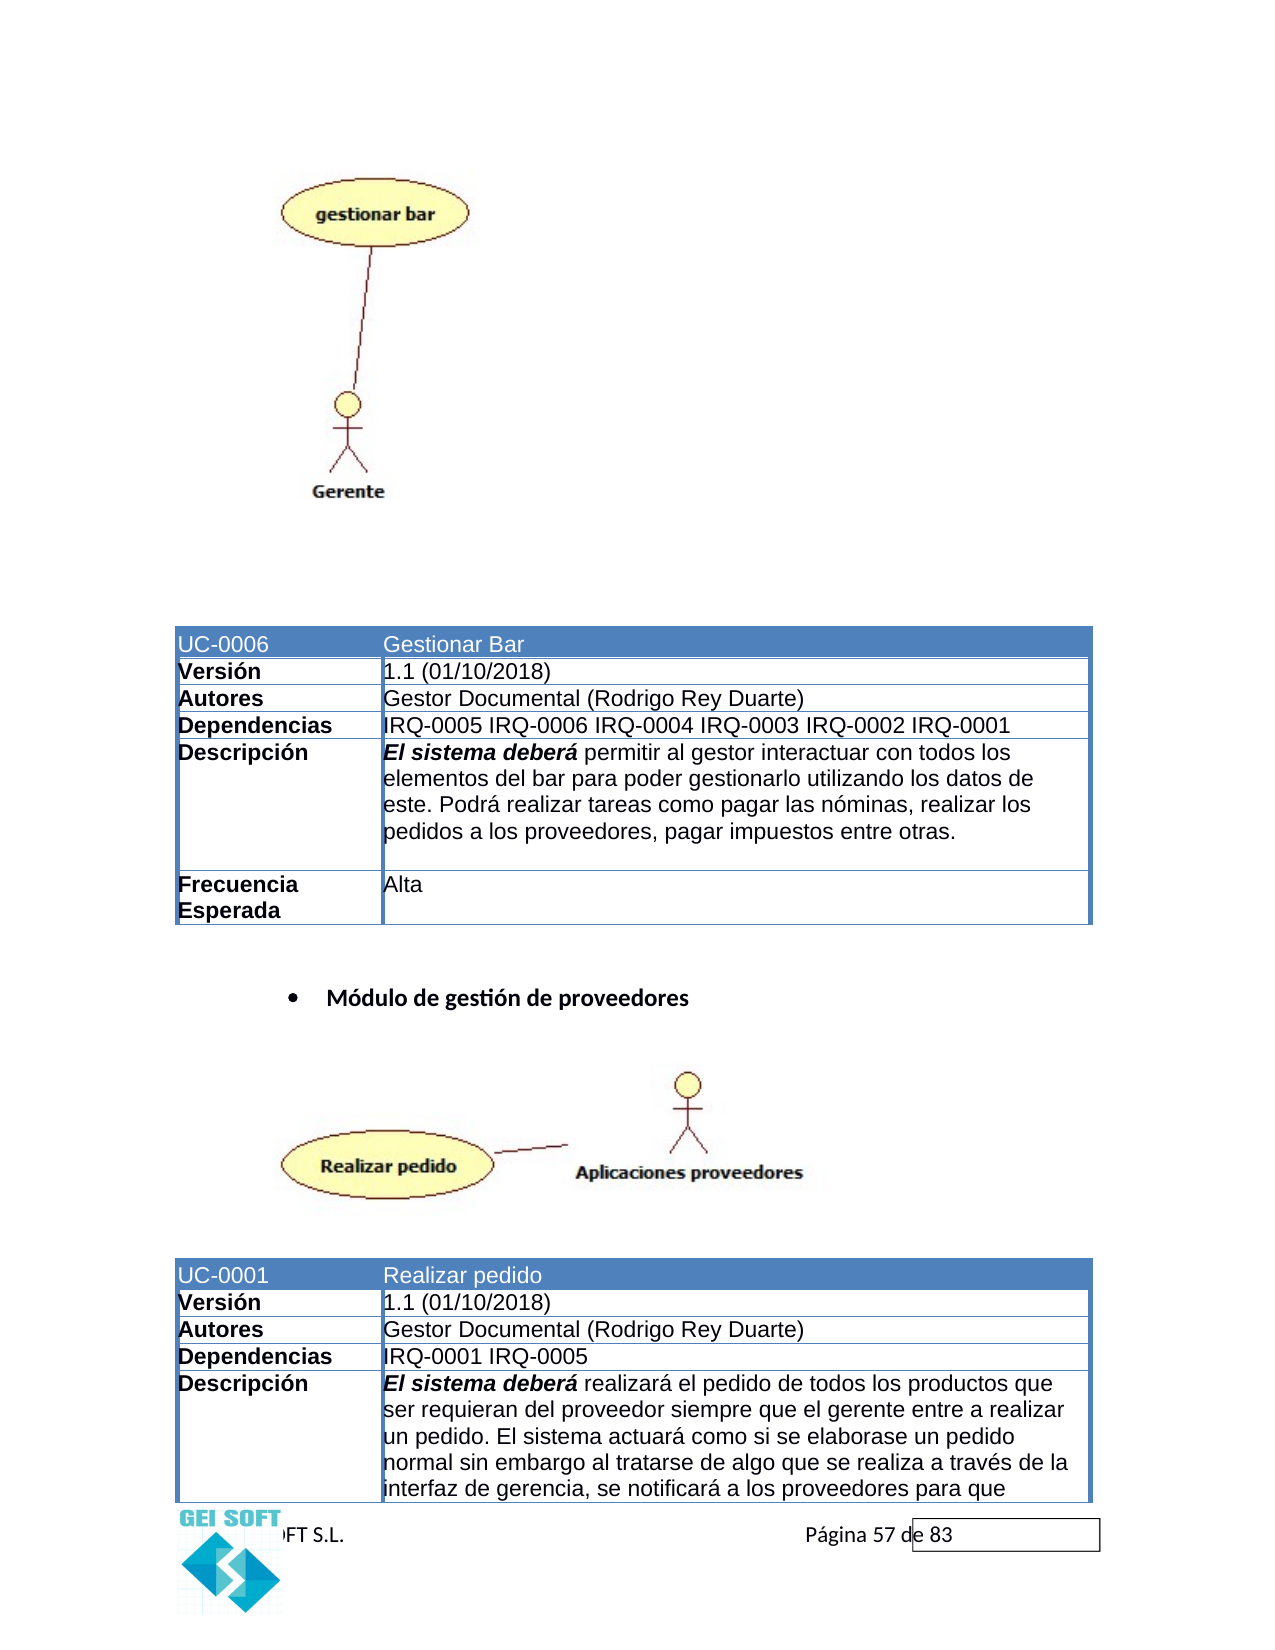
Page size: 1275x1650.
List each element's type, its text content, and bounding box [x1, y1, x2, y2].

table_cell El sistema deberá permitir al gestor interactuar con todos los elementos del bar para poder gestionarlo utilizando los datos de este. Podrá realizar tareas como pagar las nóminas, realizar los pedidos a los proveedores, pagar impuestos entre otras. [385, 739, 1088, 870]
table_cell Dependencias [180, 1344, 381, 1369]
table_cell Versión [180, 1290, 381, 1316]
table_header UC-0006 [180, 631, 381, 657]
picture [251, 1040, 840, 1231]
table_cell Descripción [180, 739, 381, 870]
table_cell Versión [180, 659, 381, 684]
table_cell IRQ-0005 IRQ-0006 IRQ-0004 IRQ-0003 IRQ-0002 IRQ-0001 [385, 712, 1088, 738]
table_cell Autores [180, 1317, 381, 1343]
table_cell 1.1 (01/10/2018) [385, 1290, 1088, 1316]
picture [251, 147, 501, 542]
table_cell Gestor Documental (Rodrigo Rey Duarte) [385, 685, 1088, 711]
table_header Gestionar Bar [385, 631, 1088, 657]
table_cell Frecuencia Esperada [180, 871, 381, 924]
table_cell Dependencias [180, 712, 381, 738]
list Módulo de gestión de proveedores [288, 982, 1098, 1013]
table_cell Gestor Documental (Rodrigo Rey Duarte) [385, 1317, 1088, 1343]
table_cell Descripción [180, 1371, 381, 1502]
table_cell IRQ-0001 IRQ-0005 [385, 1344, 1088, 1369]
picture [912, 1518, 1102, 1553]
table_cell 1.1 (01/10/2018) [385, 659, 1088, 684]
table_header UC-0001 [180, 1263, 381, 1289]
picture [177, 1507, 284, 1615]
table_header Realizar pedido [385, 1263, 1088, 1289]
table_cell Autores [180, 685, 381, 711]
table_cell Alta [385, 871, 1088, 924]
